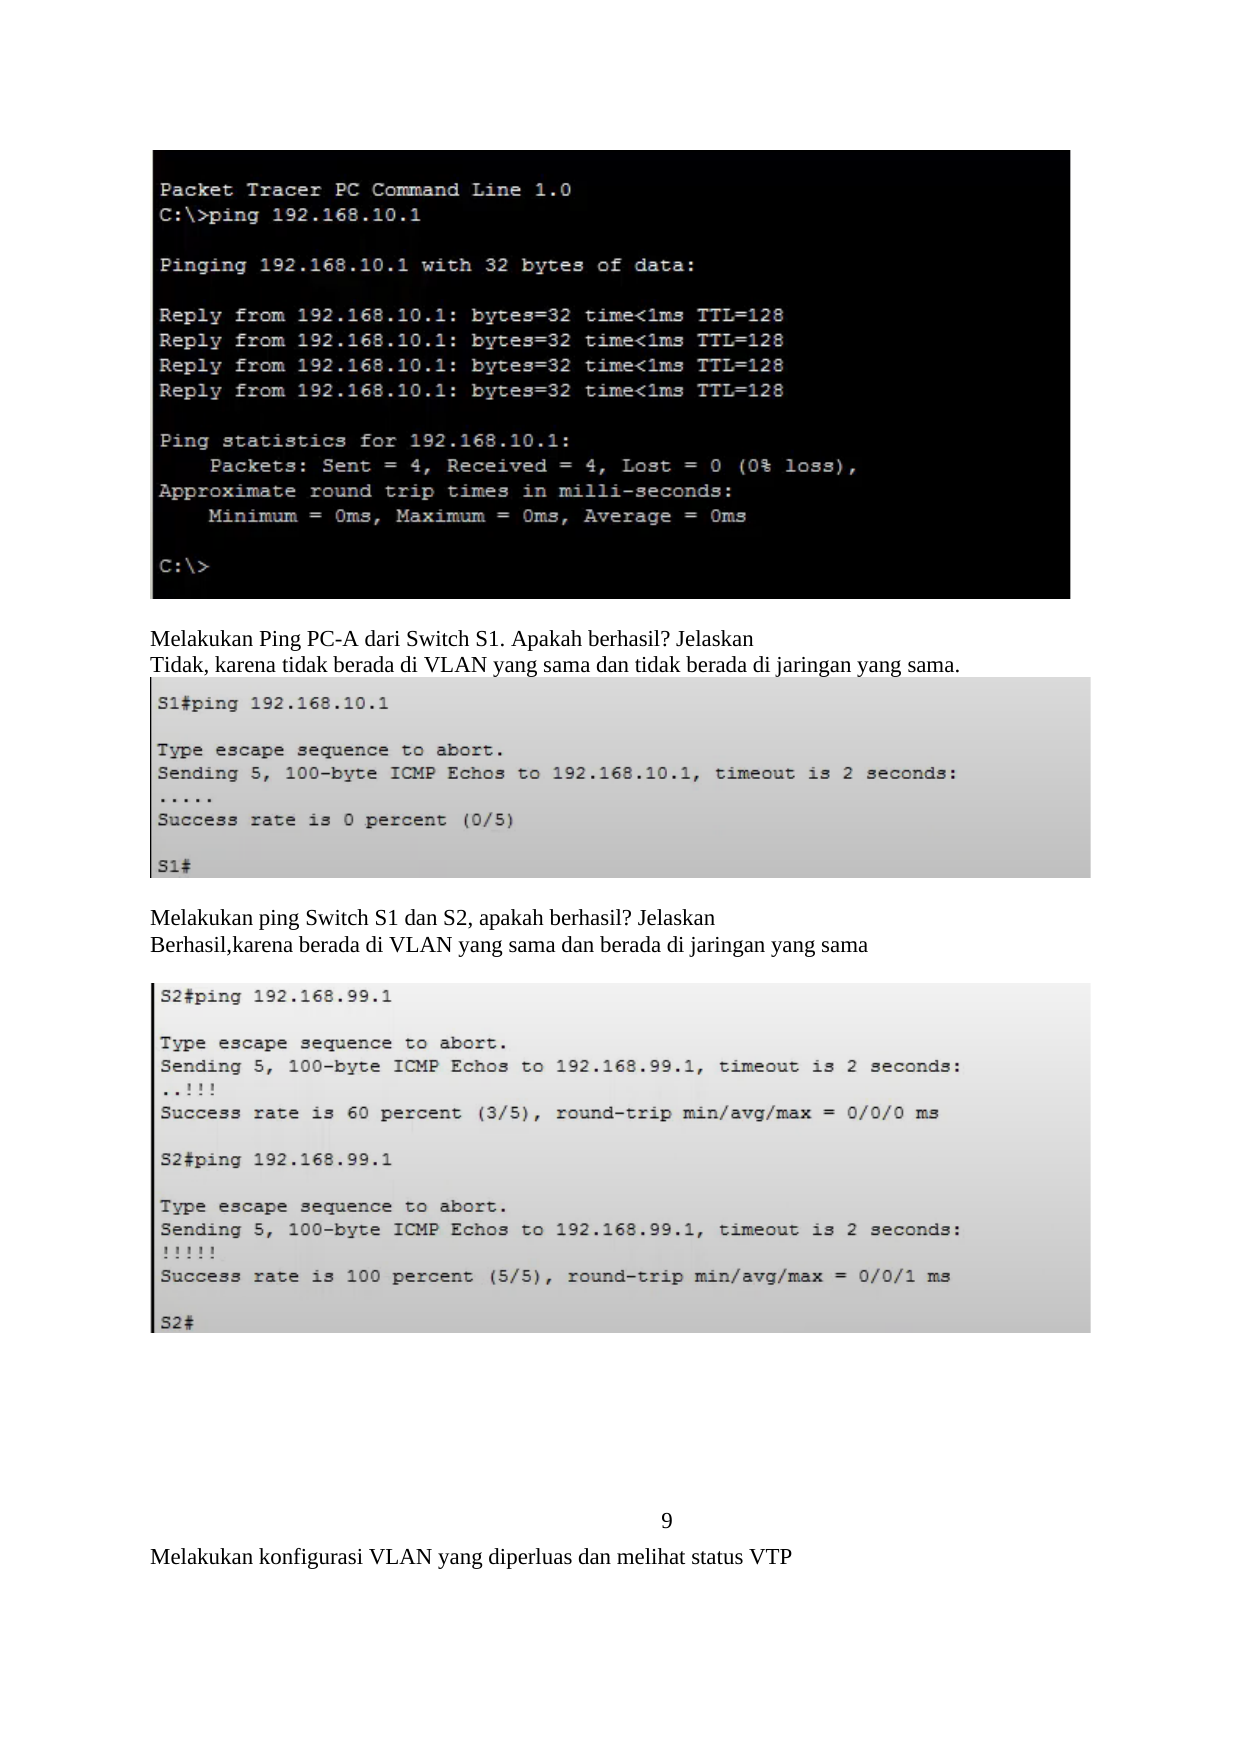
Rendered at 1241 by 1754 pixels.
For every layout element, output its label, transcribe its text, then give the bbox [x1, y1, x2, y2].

picture [150, 677, 1091, 878]
picture [150, 150, 1071, 599]
text Berhasil,karena berada di VLAN yang sama dan berada di jaringan yang sama [150, 931, 1090, 957]
text Tidak, karena tidak berada di VLAN yang sama dan tidak berada di jaringan yang sama. [150, 651, 1090, 677]
text Melakukan ping Switch S1 dan S2, apakah berhasil? Jelaskan [150, 904, 1090, 931]
picture [150, 983, 1091, 1333]
text Melakukan konfigurasi VLAN yang diperluas dan melihat status VTP [150, 1543, 1090, 1569]
text Melakukan Ping PC-A dari Switch S1. Apakah berhasil? Jelaskan [150, 625, 1090, 651]
